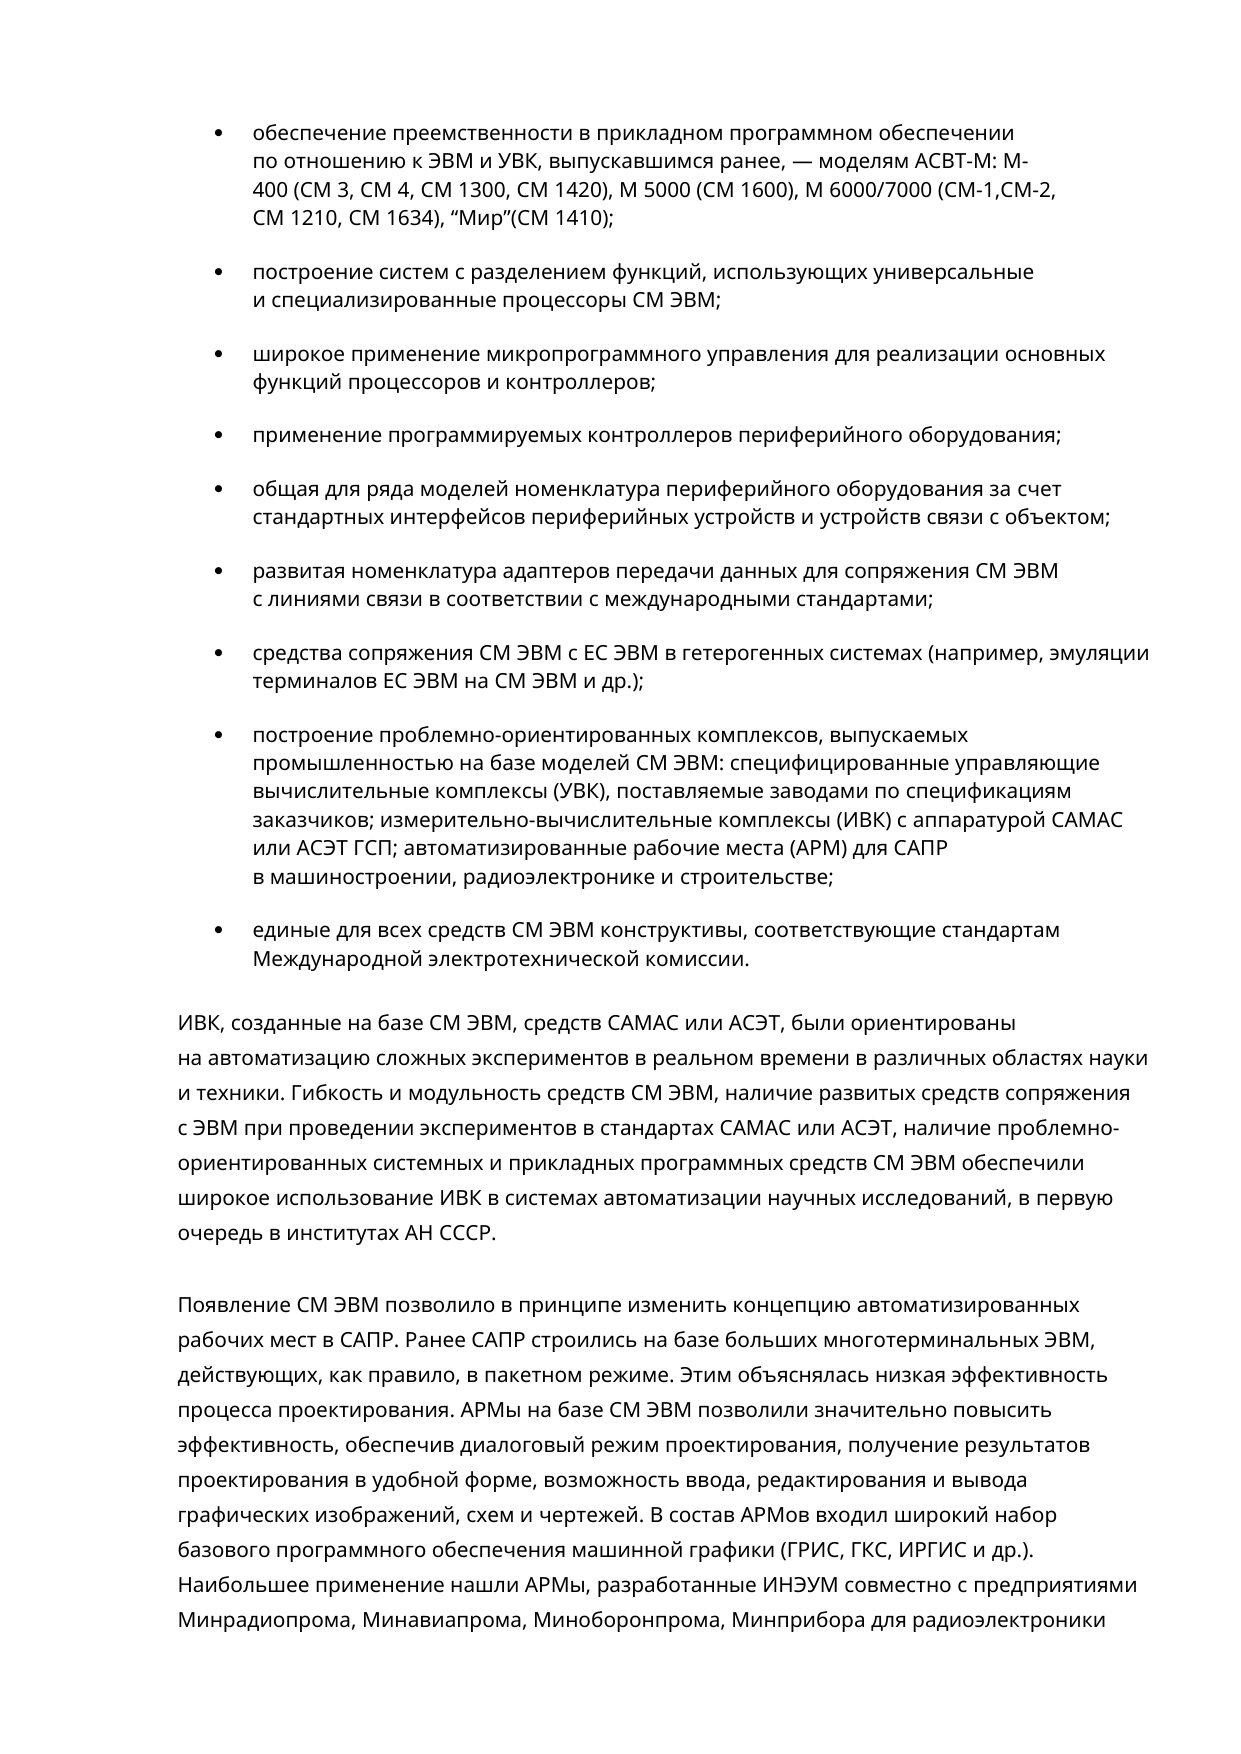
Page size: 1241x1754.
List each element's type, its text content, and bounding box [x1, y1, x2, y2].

list средства сопряжения СМ ЭВМ с ЕС ЭВМ в гетерогенных системах (например, эмуляции терминалов ЕС ЭВМ на СМ ЭВМ и др.); [215, 638, 1152, 695]
list широкое применение микропрограммного управления для реализации основных функций процессоров и контроллеров; [215, 339, 1152, 396]
list единые для всех средств СМ ЭВМ конструктивы, соответствующие стандартам Международной электротехнической комиссии. [215, 915, 1152, 972]
list построение систем с разделением функций, использующих универсальные и специализированные процессоры СМ ЭВМ; [215, 257, 1152, 314]
list общая для ряда моделей номенклатура периферийного оборудования за счет стандартных интерфейсов периферийных устройств и устройств связи с объектом; [215, 474, 1152, 531]
list построение проблемно-ориентированных комплексов, выпускаемых промышленностью на базе моделей СМ ЭВМ: специфицированные управляющие вычислительные комплексы (УВК), поставляемые заводами по спецификациям заказчиков; измерительно-вычислительные комплексы (ИВК) с аппаратурой САМАС или АСЭТ ГСП; автоматизированные рабочие места (АРМ) для САПР в машиностроении, радиоэлектронике и строительстве; [215, 720, 1152, 890]
list развитая номенклатура адаптеров передачи данных для сопряжения СМ ЭВМ с линиями связи в соответствии с международными стандартами; [215, 556, 1152, 613]
list применение программируемых контроллеров периферийного оборудования; [215, 421, 1152, 449]
text ИВК, созданные на базе СМ ЭВМ, средств САМАС или АСЭТ, были ориентированы на автоматизацию сложных экспериментов в реальном времени в различных областях науки и техники. Гибкость и модульность средств СМ ЭВМ, наличие развитых средств сопряжения с ЭВМ при проведении экспериментов в стандартах САМАС или АСЭТ, наличие проблемно-ориентированных системных и прикладных программных средств СМ ЭВМ обеспечили широкое использование ИВК в системах автоматизации научных исследований, в первую очередь в институтах АН СССР. [177, 1001, 1152, 1246]
list обеспечение преемственности в прикладном программном обеспечении по отношению к ЭВМ и УВК, выпускавшимся ранее, — моделям АСВТ-М: М-400 (СМ 3, СМ 4, СМ 1300, СМ 1420), М 5000 (СМ 1600), М 6000/7000 (СМ-1,СМ-2, СМ 1210, СМ 1634), “Мир”(СМ 1410); [215, 118, 1152, 232]
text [177, 1284, 1152, 1634]
